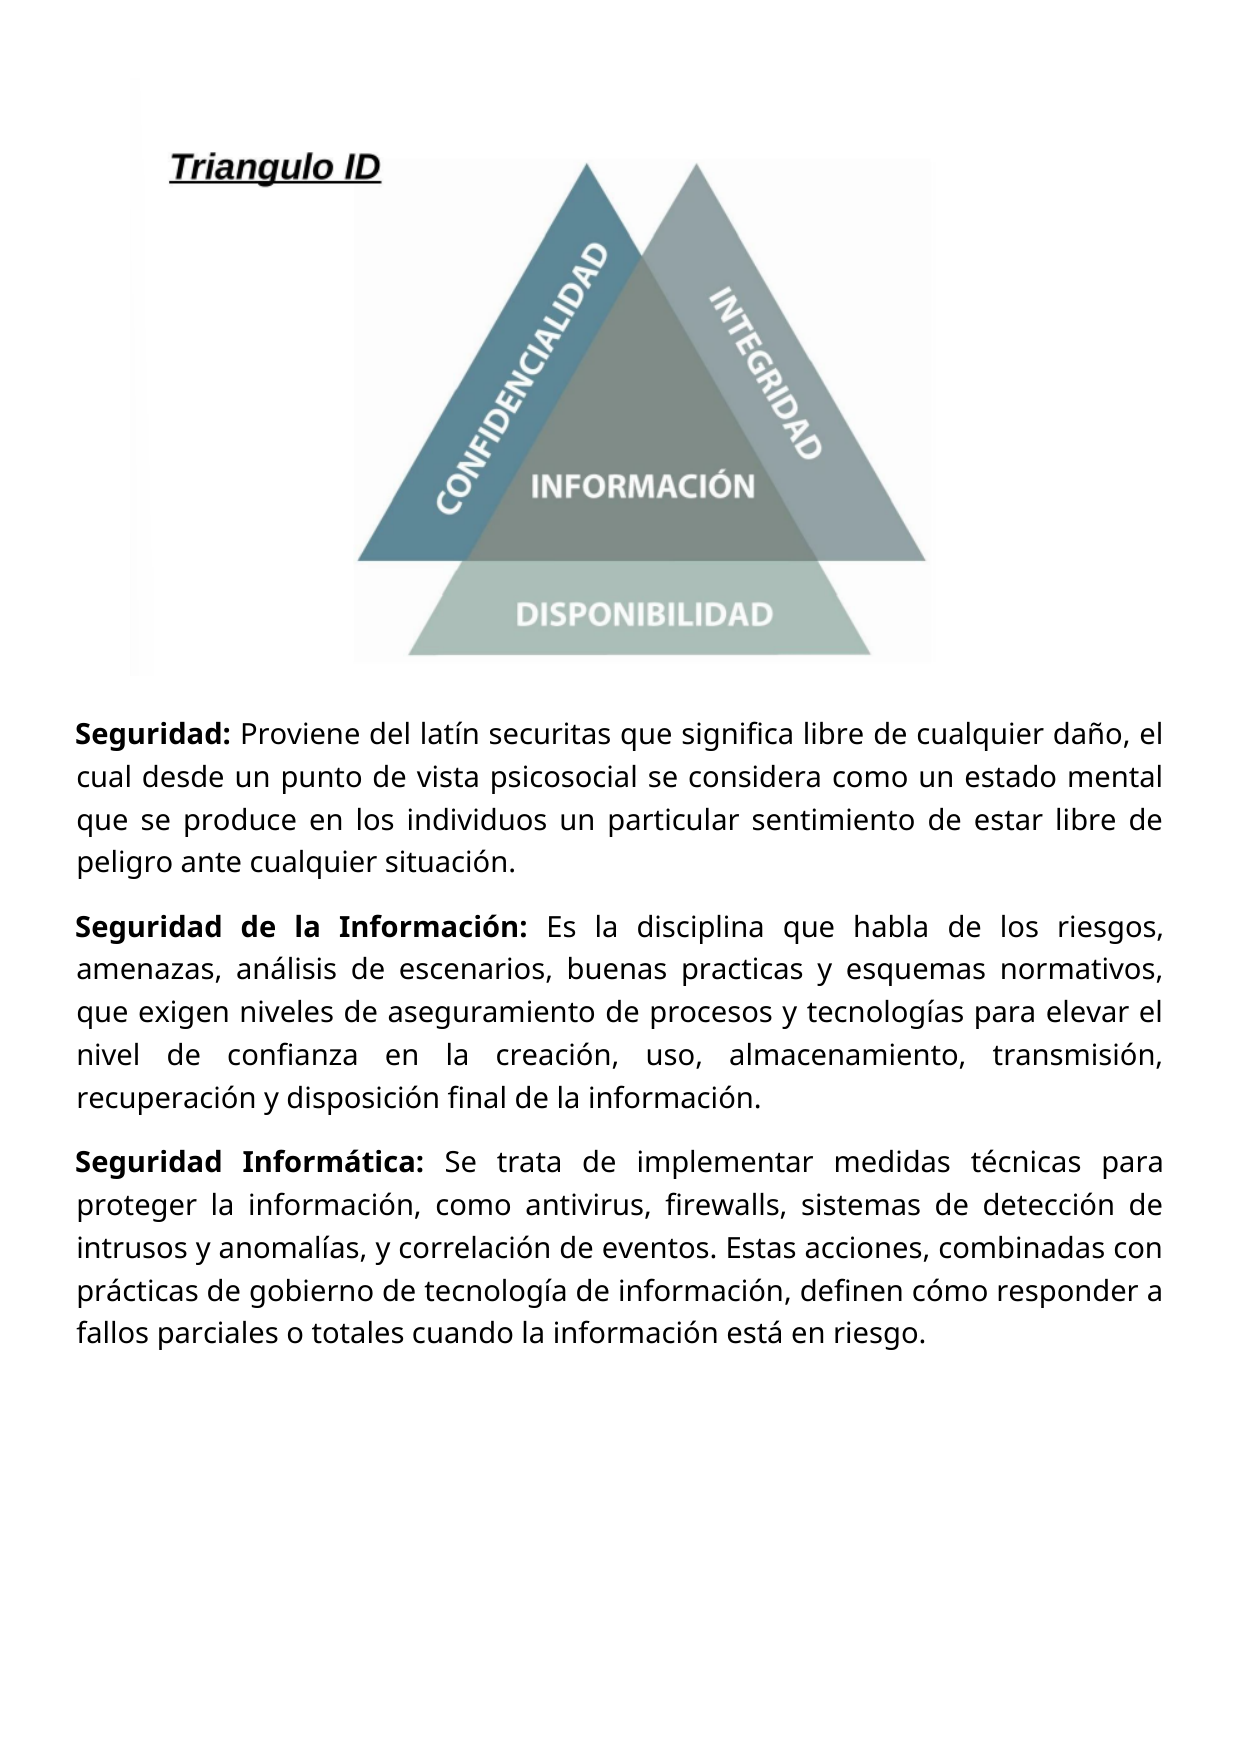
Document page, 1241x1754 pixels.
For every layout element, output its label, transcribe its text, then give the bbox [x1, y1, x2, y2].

text Seguridad de la Información: Es la disciplina que habla de los riesgos, amenazas, análisis de escenarios, buenas practicas y esquemas normativos, que exigen niveles de aseguramiento de procesos y tecnologías para elevar el nivel de confianza en la creación, uso, almacenamiento, transmisión, recuperación y disposición final de la información. [75, 906, 1165, 1117]
text Seguridad Informática: Se trata de implementar medidas técnicas para proteger la información, como antivirus, firewalls, sistemas de detección de intrusos y anomalías, y correlación de eventos. Estas acciones, combinadas con prácticas de gobierno de tecnología de información, definen cómo responder a fallos parciales o totales cuando la información está en riesgo. [75, 1141, 1165, 1352]
picture [128, 78, 1109, 675]
